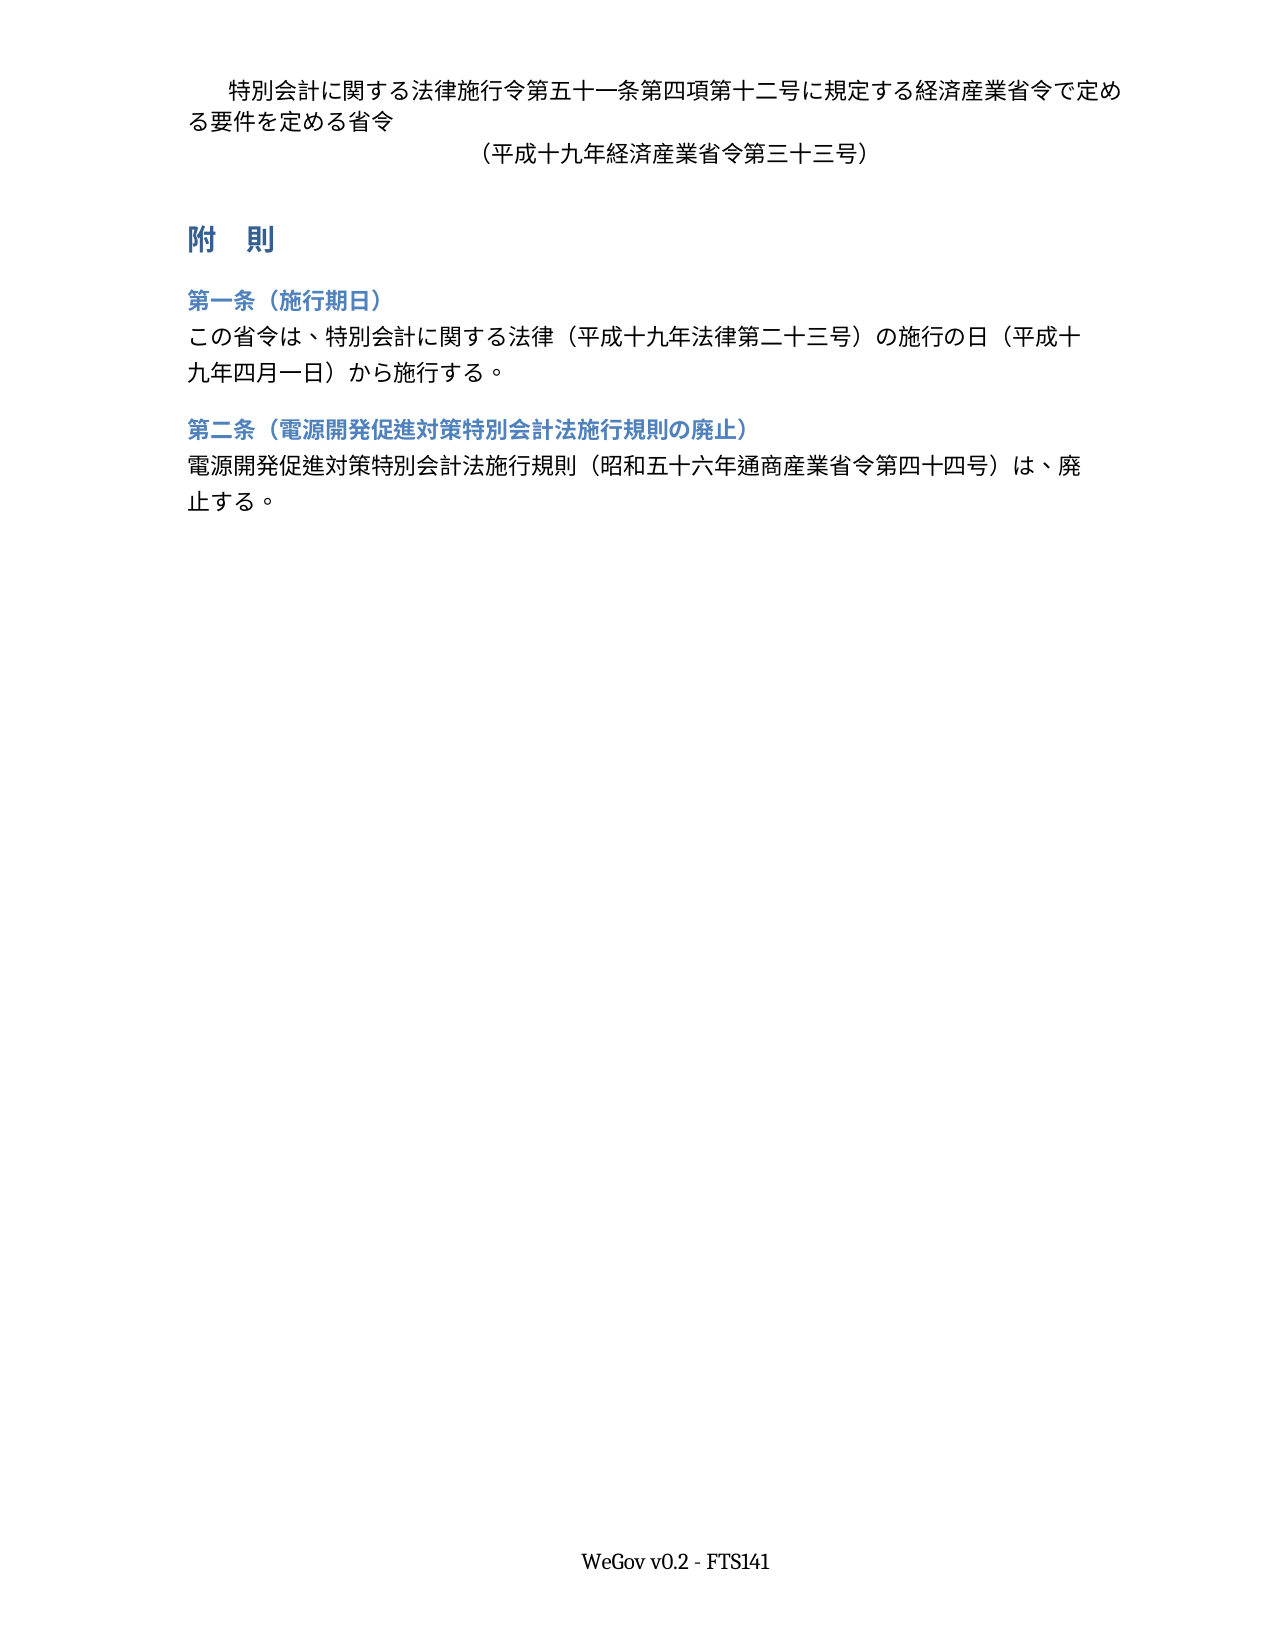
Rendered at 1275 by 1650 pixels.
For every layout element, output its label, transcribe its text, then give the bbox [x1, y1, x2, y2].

subtitle 第二条（電源開発促進対策特別会計法施行規則の廃止） [187, 414, 1087, 445]
subtitle 第一条（施行期日） [187, 285, 1087, 316]
text 電源開発促進対策特別会計法施行規則（昭和五十六年通商産業省令第四十四号）は、廃止する。 [187, 450, 1087, 517]
subtitle 附 則 [187, 219, 1087, 258]
text この省令は、特別会計に関する法律（平成十九年法律第二十三号）の施行の日（平成十九年四月一日）から施行する。 [187, 321, 1087, 388]
